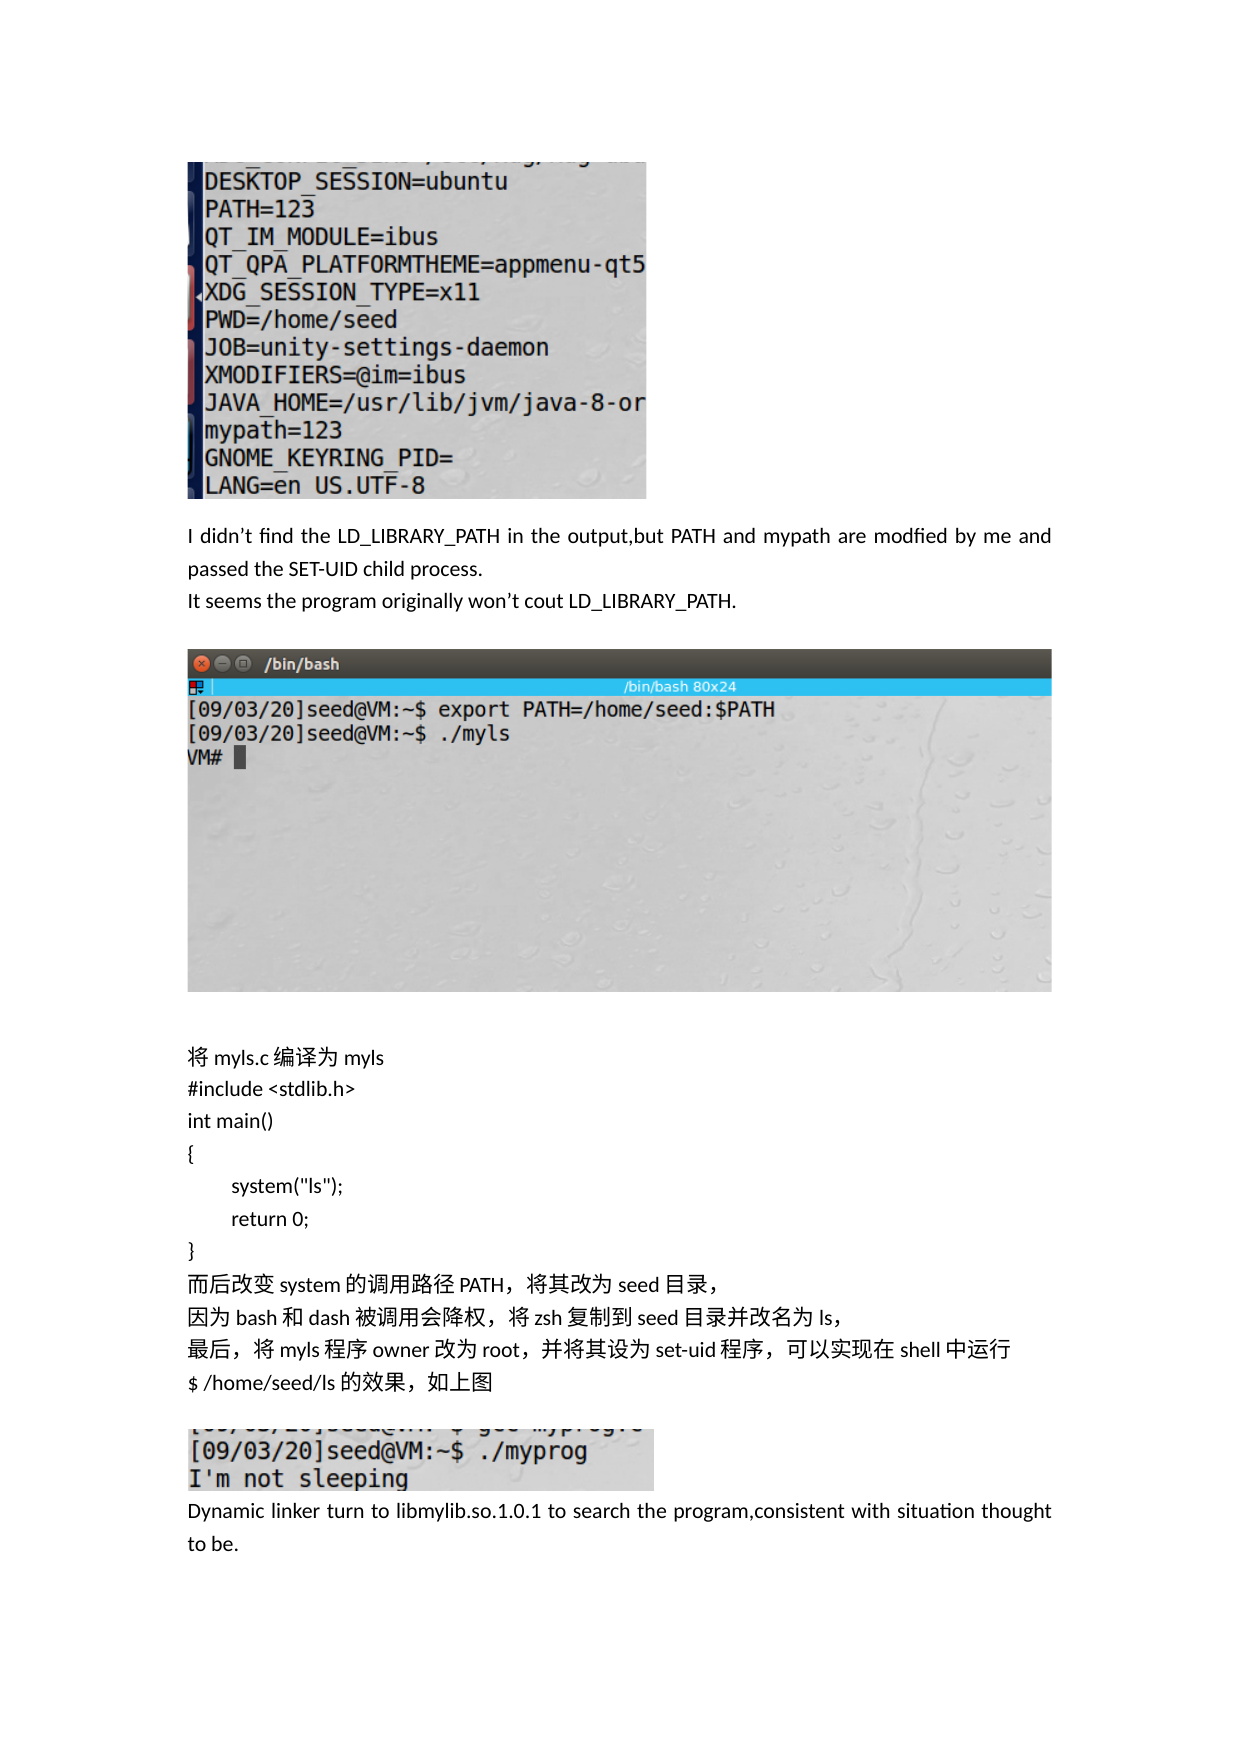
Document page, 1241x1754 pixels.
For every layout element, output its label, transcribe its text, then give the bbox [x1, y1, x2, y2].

text I didn’t find the LD_LIBRARY_PATH in the output,but PATH and mypath are modfied by me and passed the SET-UID child process. [187, 519, 1053, 584]
text Dynamic linker turn to libmylib.so.1.0.1 to search the program,consistent with situation thought to be. [187, 1494, 1053, 1559]
text system("ls"); [187, 1169, 1053, 1202]
text 将myls.c编译为myls [187, 1039, 1053, 1072]
text { [187, 1137, 1053, 1169]
text int main() [187, 1104, 1053, 1137]
text } [187, 1234, 1053, 1267]
picture [187, 162, 647, 499]
text $ /home/seed/ls 的效果，如上图 [187, 1364, 1053, 1397]
text It seems the program originally won’t cout LD_LIBRARY_PATH. [187, 584, 1053, 617]
text 因为bash和dash被调用会降权，将zsh复制到seed目录并改名为ls， [187, 1299, 1053, 1332]
picture [187, 1429, 654, 1491]
text 最后，将myls程序owner改为root，并将其设为set-uid程序，可以实现在shell中运行 [187, 1332, 1053, 1364]
picture [187, 649, 1052, 992]
text #include <stdlib.h> [187, 1072, 1053, 1104]
text return 0; [187, 1202, 1053, 1234]
text 而后改变system的调用路径PATH，将其改为seed目录， [187, 1267, 1053, 1299]
